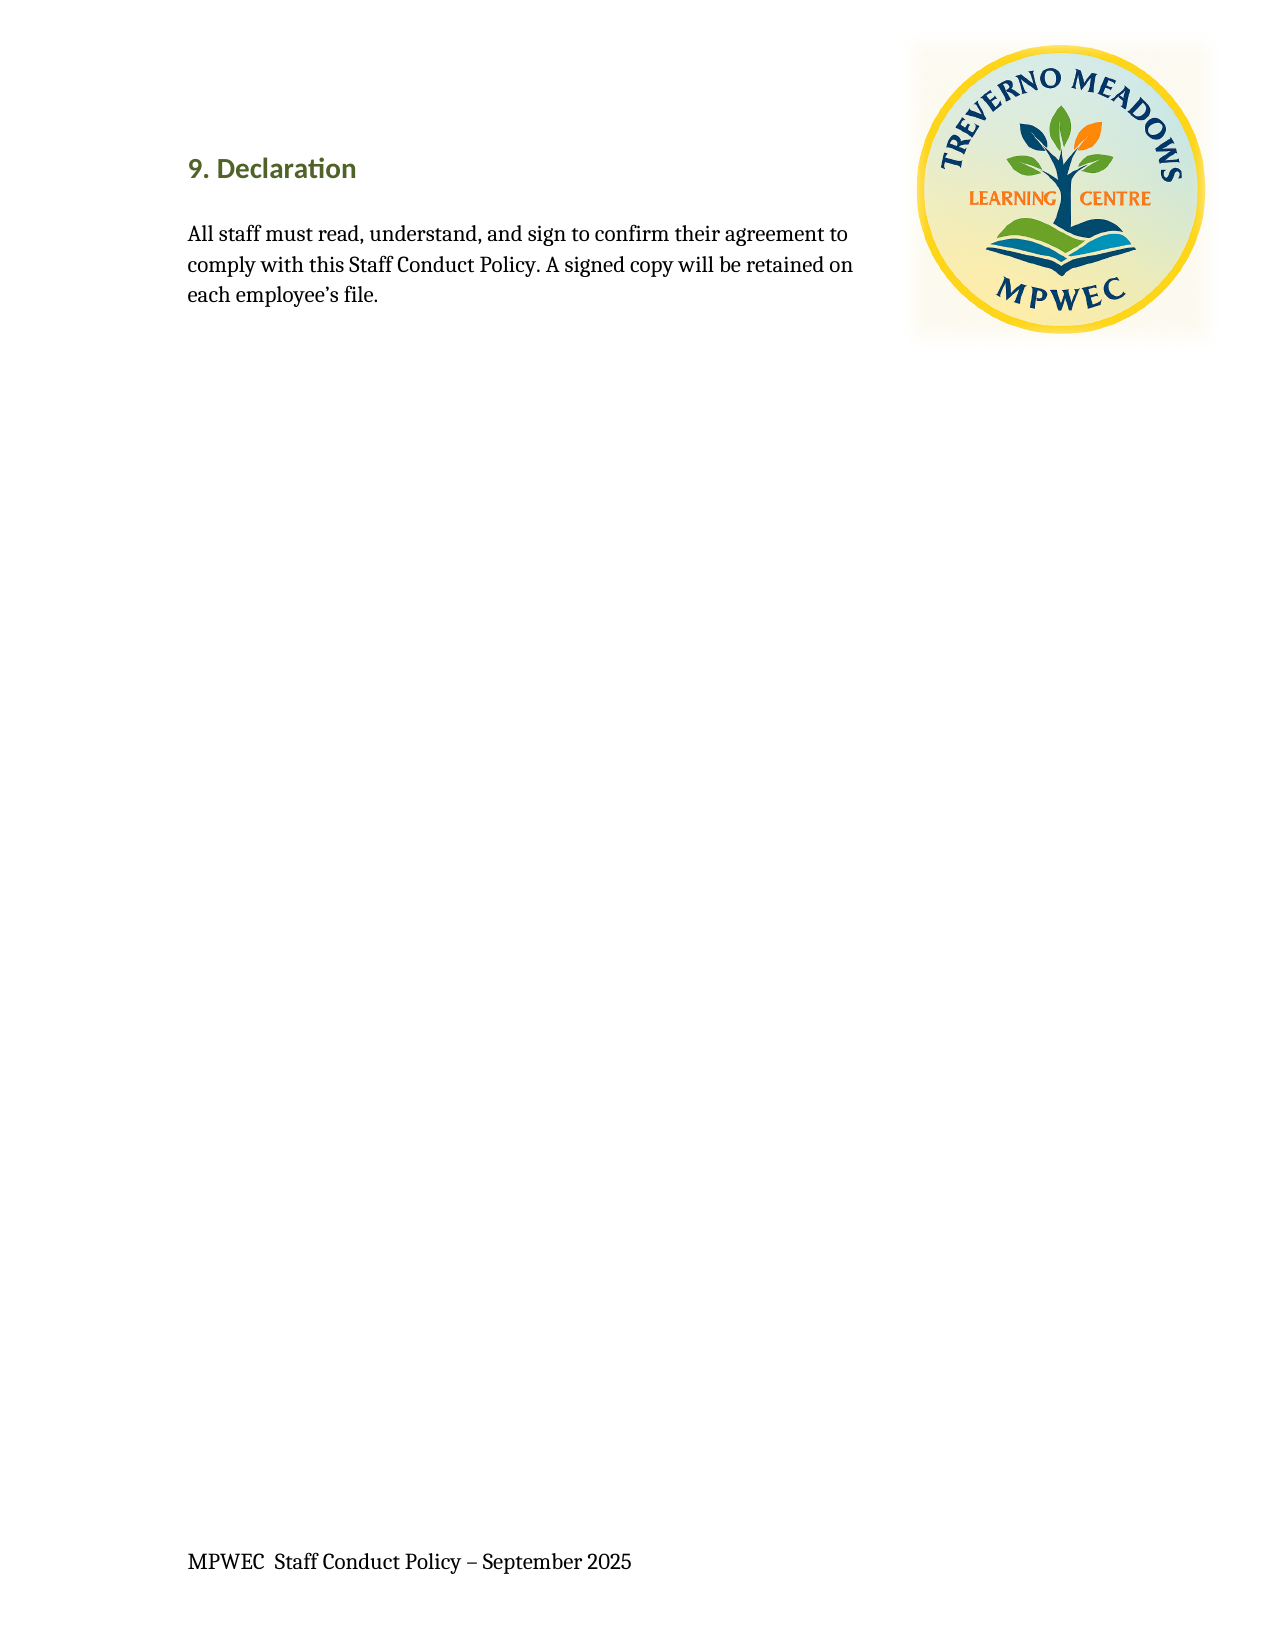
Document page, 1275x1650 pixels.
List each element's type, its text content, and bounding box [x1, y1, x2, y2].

picture [925, 54, 1197, 327]
text All staff must read, understand, and sign to confirm their agreement to comply with this Staff Conduct Policy. A signed copy will be retained on each employee’s file. [187, 191, 1087, 338]
picture [925, 186, 1059, 191]
subtitle 9. Declaration [187, 150, 1087, 186]
